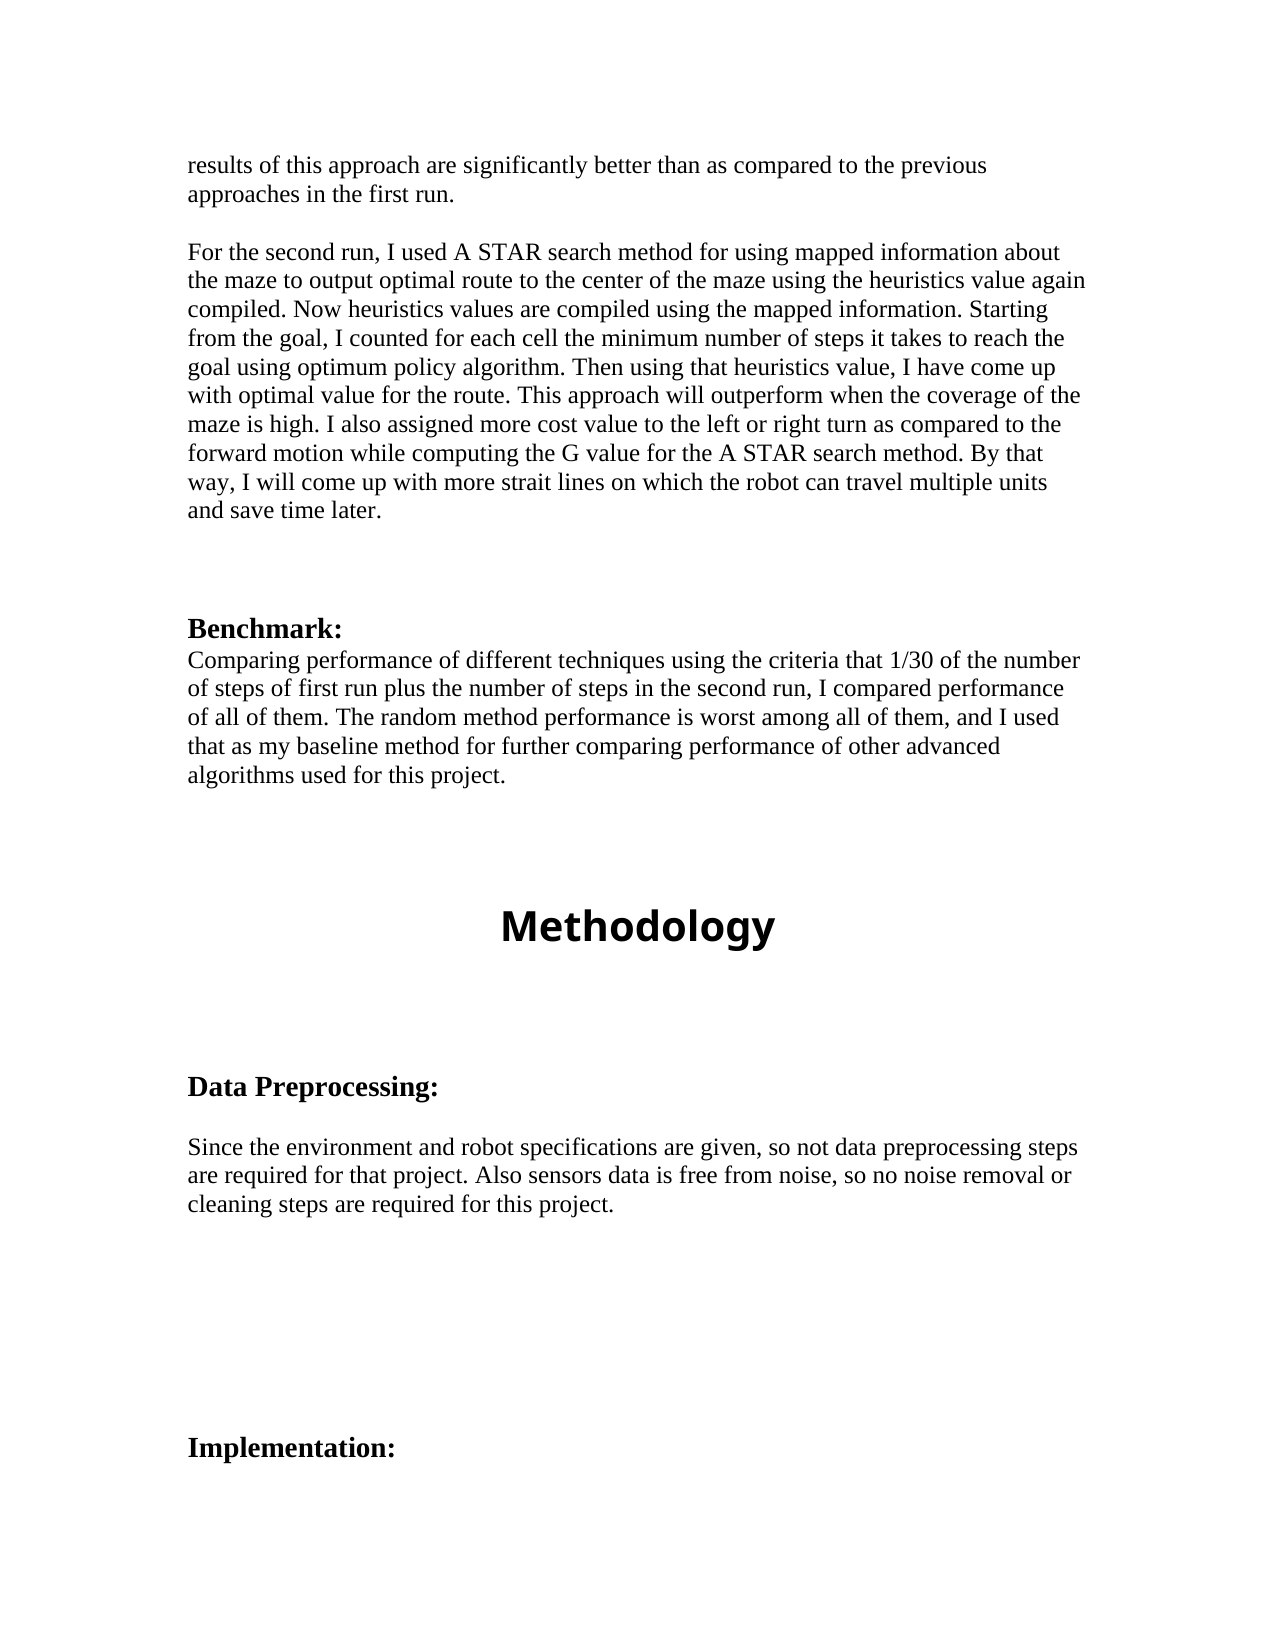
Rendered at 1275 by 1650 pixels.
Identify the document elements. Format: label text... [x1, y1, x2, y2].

text For the second run, I used A STAR search method for using mapped information about the maze to output optimal route to the center of the maze using the heuristics value again compiled. Now heuristics values are compiled using the mapped information. Starting from the goal, I counted for each cell the minimum number of steps it takes to reach the goal using optimum policy algorithm. Then using that heuristics value, I have come up with optimal value for the route. This approach will outperform when the coverage of the maze is high. I also assigned more cost value to the left or right turn as compared to the forward motion while computing the G value for the A STAR search method. By that way, I will come up with more strait lines on which the robot can travel multiple units and save time later. [187, 237, 1087, 524]
text Benchmark: Comparing performance of different techniques using the criteria that 1/30 of the number of steps of first run plus the number of steps in the second run, I compared performance of all of them. The random method performance is worst among all of them, and I used that as my baseline method for further comparing performance of other advanced algorithms used for this project. [187, 611, 1087, 788]
subtitle Methodology [187, 896, 1087, 953]
text Implementation: [187, 1431, 1087, 1464]
text Since the environment and robot specifications are given, so not data preprocessing steps are required for that project. Also sensors data is free from noise, so no noise removal or cleaning steps are required for this project. [187, 1132, 1087, 1218]
text Data Preprocessing: [187, 1069, 1087, 1103]
